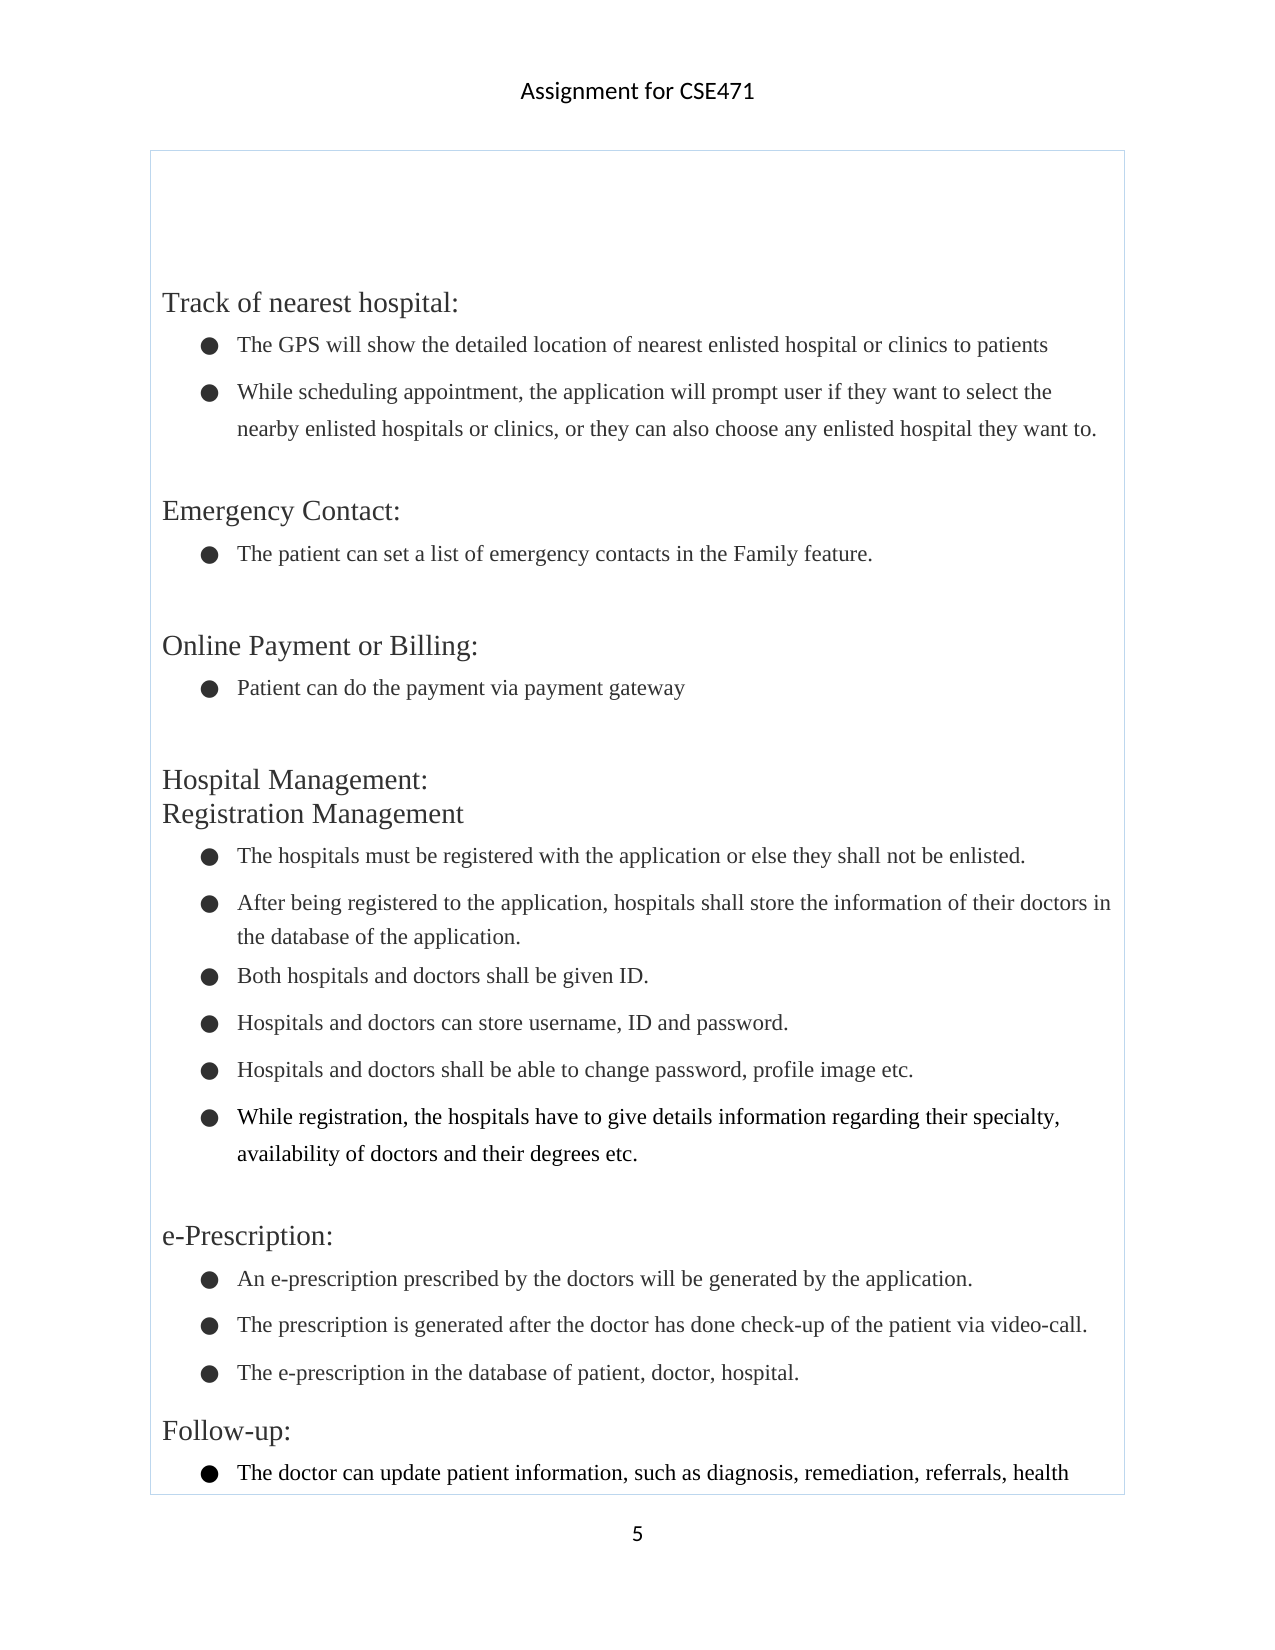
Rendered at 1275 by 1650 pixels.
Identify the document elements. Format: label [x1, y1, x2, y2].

table_header [151, 151, 1124, 1494]
